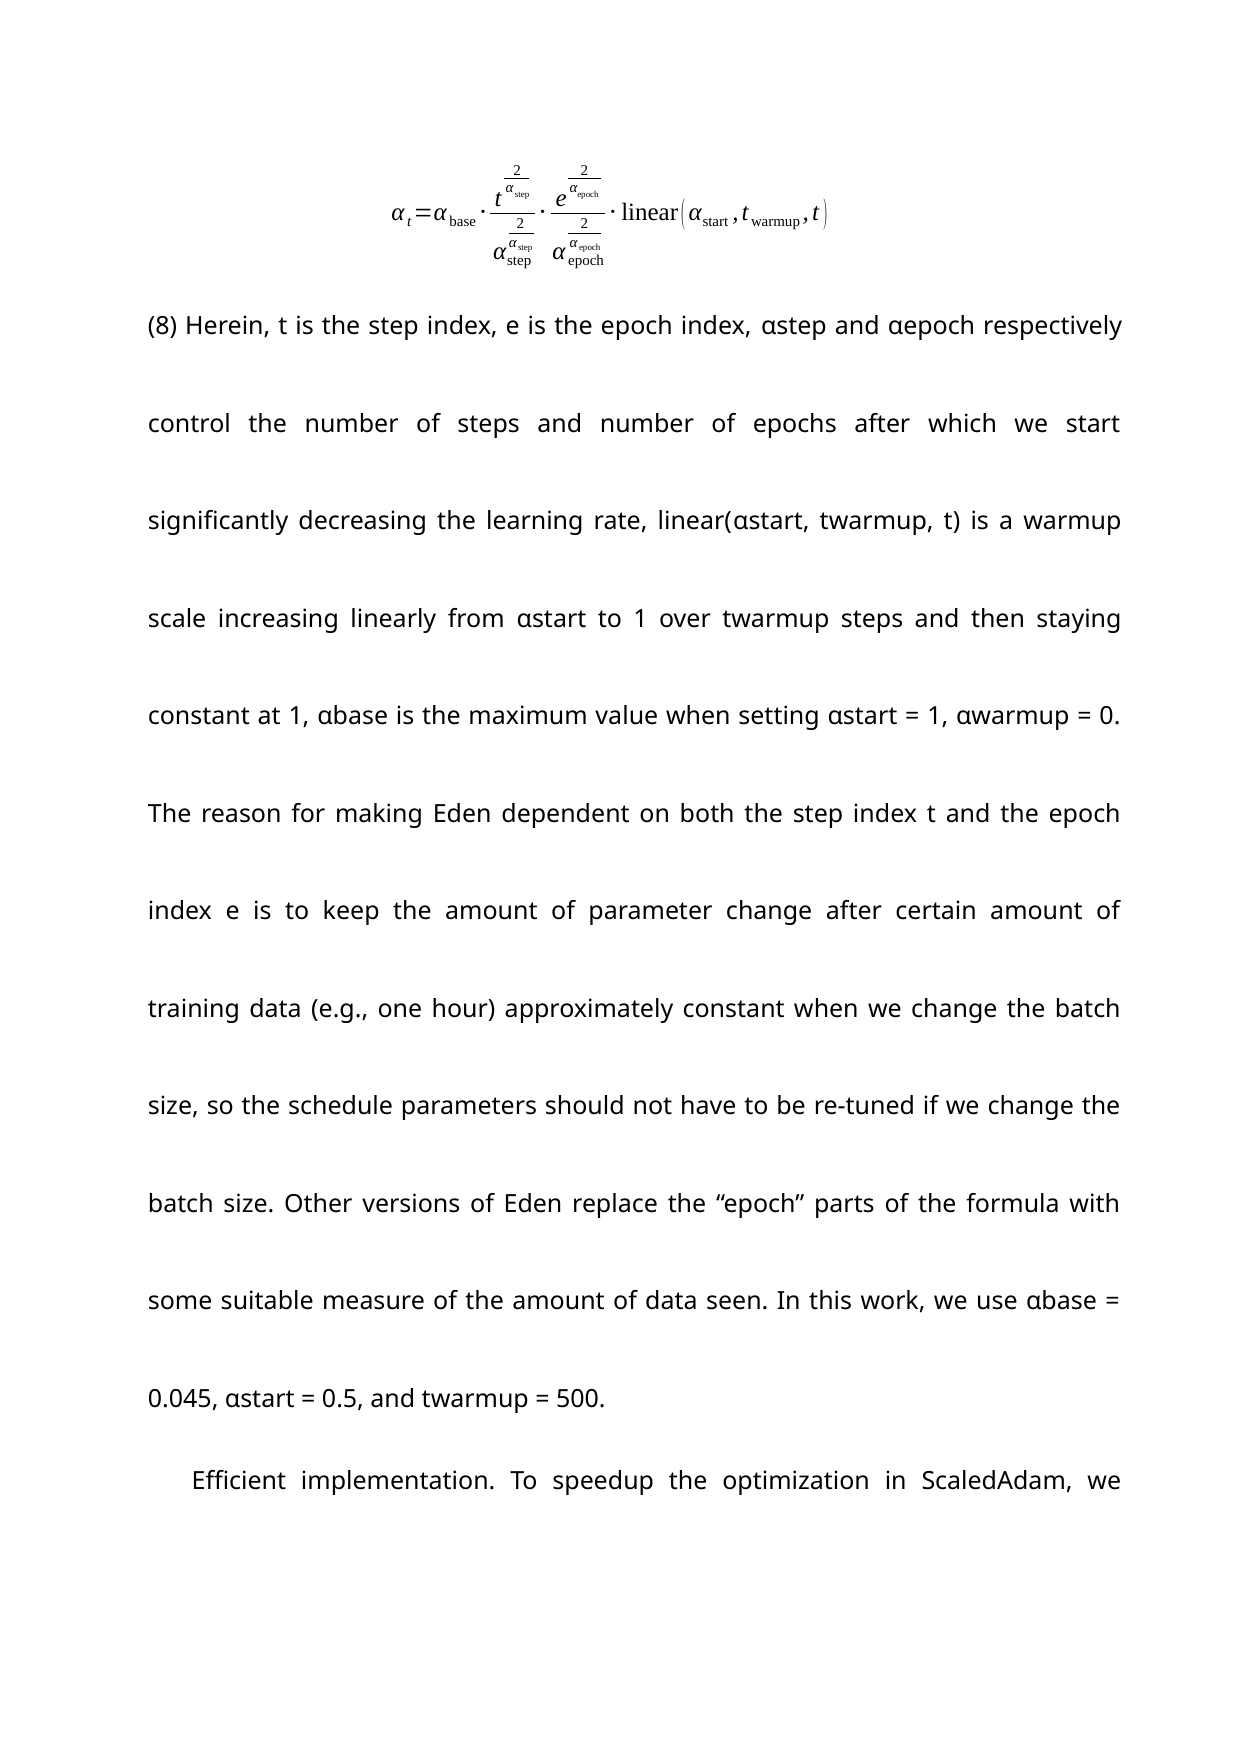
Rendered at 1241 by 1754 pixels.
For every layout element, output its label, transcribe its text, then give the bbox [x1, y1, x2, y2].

text (8) Herein, t is the step index, e is the epoch index, αstep and αepoch respectively control the number of steps and number of epochs after which we start significantly decreasing the learning rate, linear(αstart, twarmup, t) is a warmup scale increasing linearly from αstart to 1 over twarmup steps and then staying constant at 1, αbase is the maximum value when setting αstart = 1, αwarmup = 0. The reason for making Eden dependent on both the step index t and the epoch index e is to keep the amount of parameter change after certain amount of training data (e.g., one hour) approximately constant when we change the batch size, so the schedule parameters should not have to be re-tuned if we change the batch size. Other versions of Eden replace the “epoch” parts of the formula with some suitable measure of the amount of data seen. In this work, we use αbase = 0.045, αstart = 0.5, and twarmup = 500. [148, 293, 1122, 1430]
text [148, 1447, 1122, 1512]
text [191, 150, 1122, 280]
